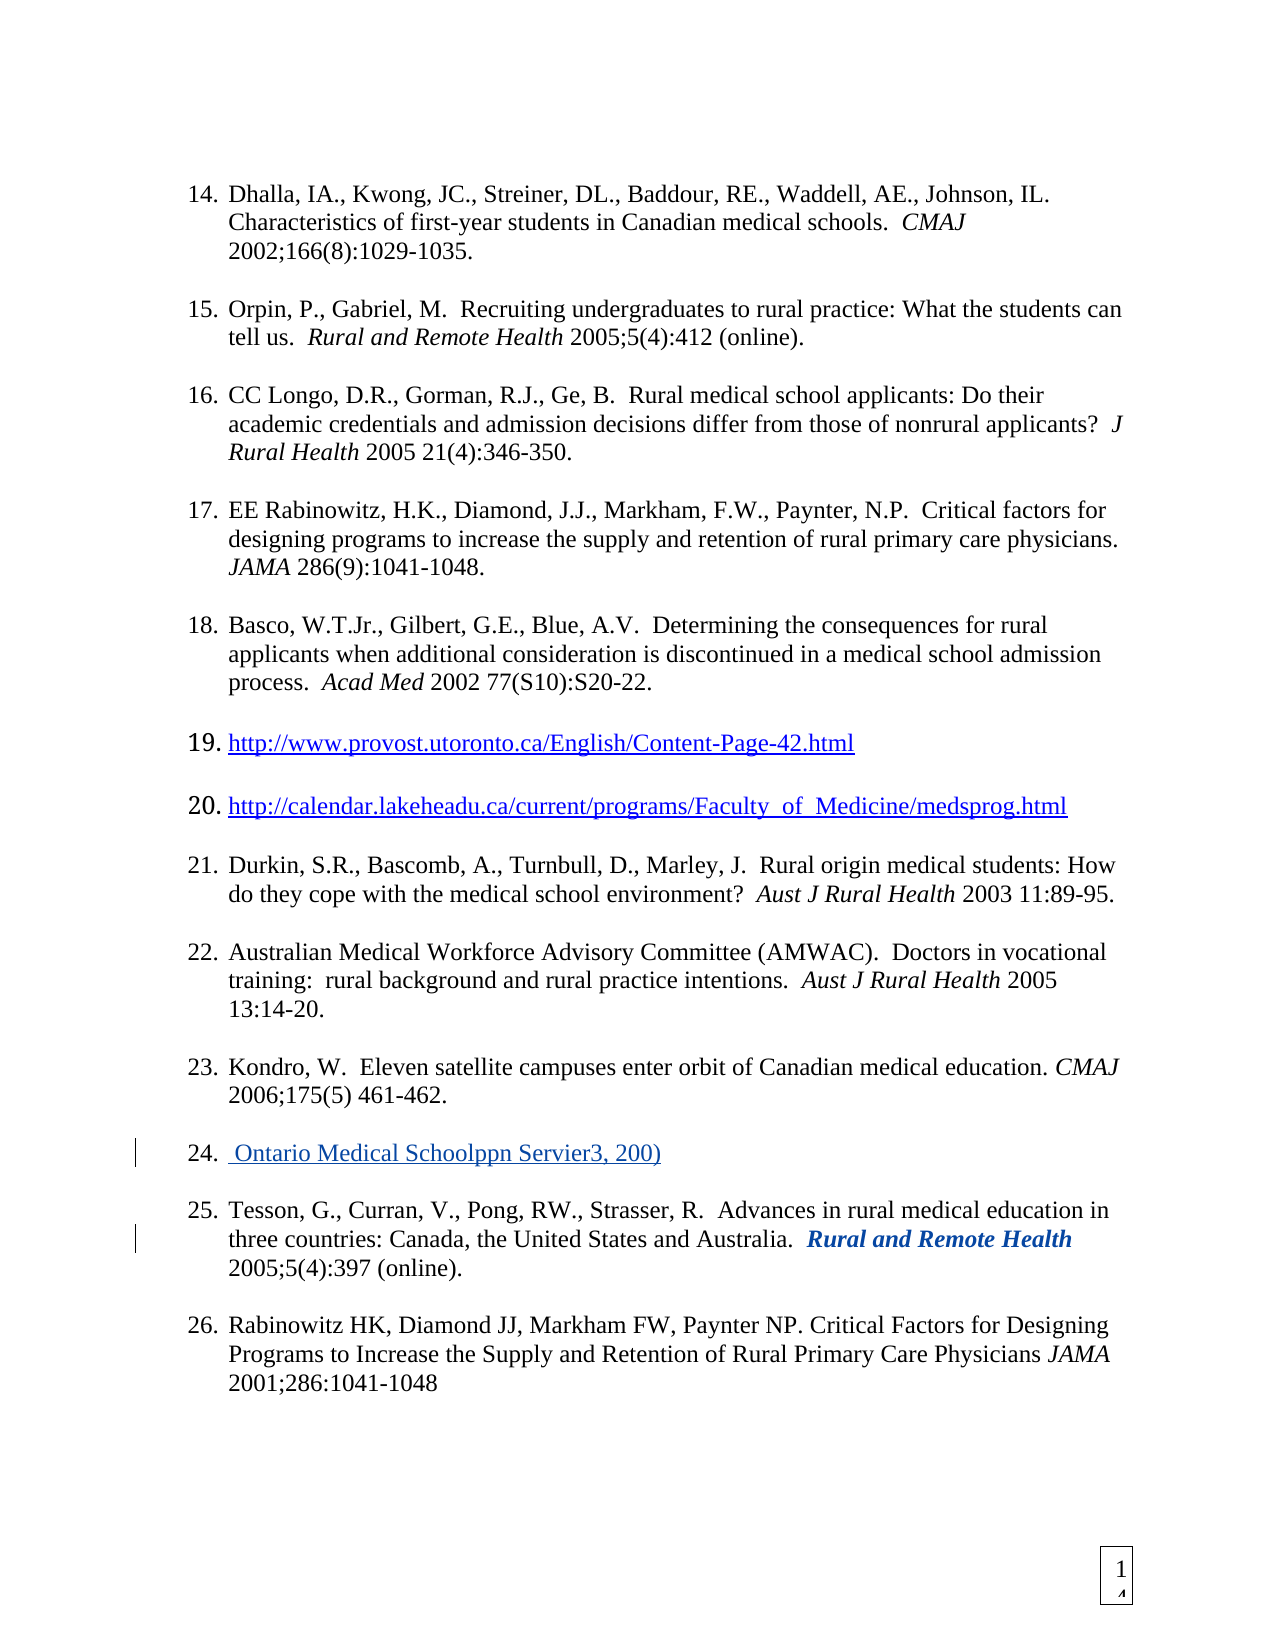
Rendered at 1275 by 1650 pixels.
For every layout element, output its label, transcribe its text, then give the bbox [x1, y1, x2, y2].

list Tesson, G., Curran, V., Pong, RW., Strasser, R. Advances in rural medical education in three countries: Canada, the United States and Australia. Rural and Remote Health 2005;5(4):397 (online). [187, 1196, 1125, 1282]
list Durkin, S.R., Bascomb, A., Turnbull, D., Marley, J. Rural origin medical students: How do they cope with the medical school environment? Aust J Rural Health 2003 11:89-95. [187, 851, 1125, 908]
list Kondro, W. Eleven satellite campuses enter orbit of Canadian medical education. CMAJ 2006;175(5) 461-462. [187, 1052, 1125, 1109]
list CC Longo, D.R., Gorman, R.J., Ge, B. Rural medical school applicants: Do their academic credentials and admission decisions differ from those of nonrural applicants? J Rural Health 2005 21(4):346-350. [187, 380, 1125, 466]
list Dhalla, IA., Kwong, JC., Streiner, DL., Baddour, RE., Waddell, AE., Johnson, IL. Characteristics of first-year students in Canadian medical schools. CMAJ 2002;166(8):1029-1035. [187, 179, 1125, 265]
list http://www.provost.utoronto.ca/English/Content-Page-42.html [187, 725, 1125, 759]
list Orpin, P., Gabriel, M. Recruiting undergraduates to rural practice: What the students can tell us. Rural and Remote Health 2005;5(4):412 (online). [187, 294, 1125, 351]
list http://calendar.lakeheadu.ca/current/programs/Faculty_of_Medicine/medsprog.html [187, 788, 1125, 822]
list EE Rabinowitz, H.K., Diamond, J.J., Markham, F.W., Paynter, N.P. Critical factors for designing programs to increase the supply and retention of rural primary care physicians. JAMA 286(9):1041-1048. [187, 495, 1125, 581]
list Basco, W.T.Jr., Gilbert, G.E., Blue, A.V. Determining the consequences for rural applicants when additional consideration is discontinued in a medical school admission process. Acad Med 2002 77(S10):S20-22. [187, 610, 1125, 696]
list Rabinowitz HK, Diamond JJ, Markham FW, Paynter NP. Critical Factors for Designing Programs to Increase the Supply and Retention of Rural Primary Care Physicians JAMA 2001;286:1041-1048 [187, 1311, 1125, 1397]
list Australian Medical Workforce Advisory Committee (AMWAC). Doctors in vocational training: rural background and rural practice intentions. Aust J Rural Health 2005 13:14-20. [187, 937, 1125, 1023]
